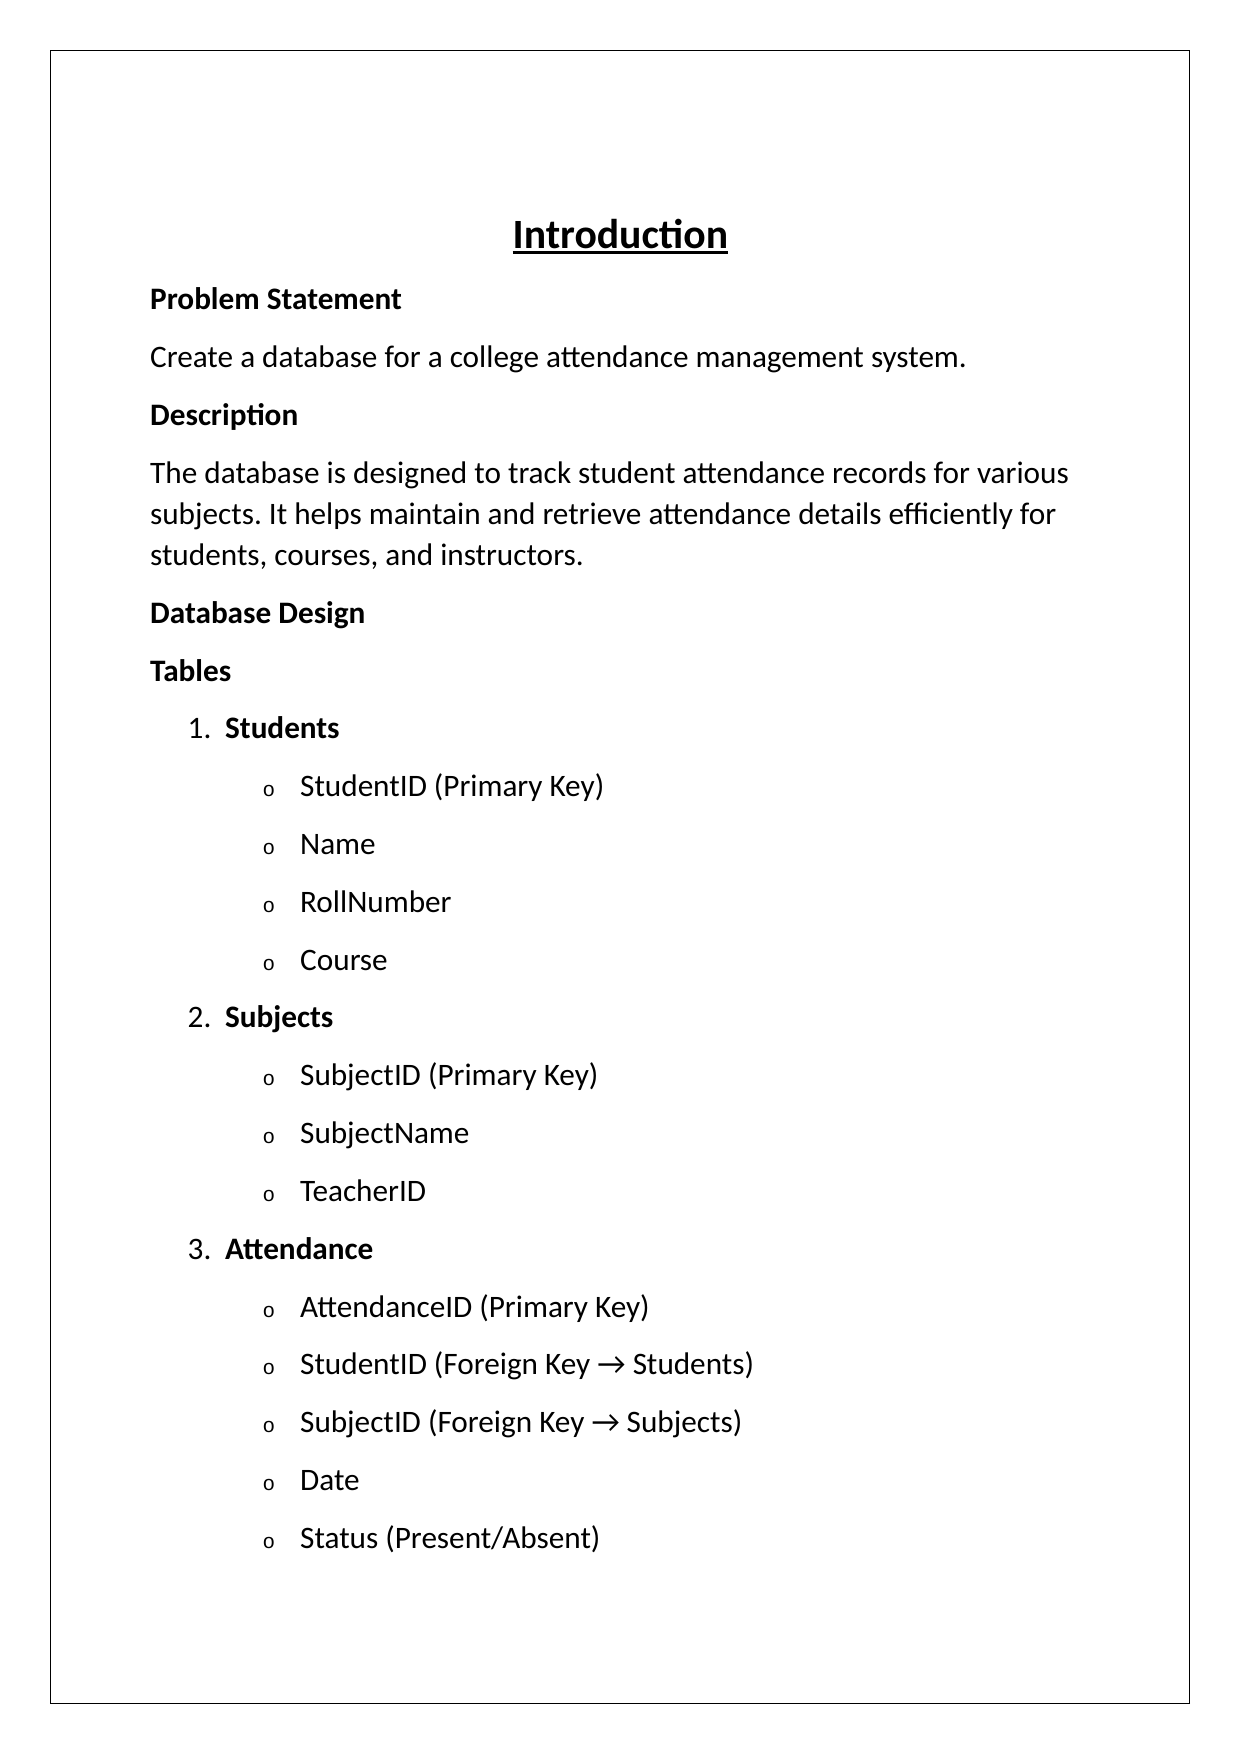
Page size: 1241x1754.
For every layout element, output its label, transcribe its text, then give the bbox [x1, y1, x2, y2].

list SubjectID (Primary Key) [262, 1055, 1090, 1093]
list TeacherID [262, 1171, 1090, 1209]
text Tables [150, 651, 1090, 689]
text Create a database for a college attendance management system. [150, 337, 1090, 375]
text Description [150, 395, 1090, 433]
list Students [187, 708, 1090, 747]
text Introduction [150, 208, 1090, 259]
list SubjectName [262, 1113, 1090, 1151]
list RollNumber [262, 882, 1090, 920]
text The database is designed to track student attendance records for various subjects. It helps maintain and retrieve attendance details efficiently for students, courses, and instructors. [150, 453, 1090, 573]
list SubjectID (Foreign Key → Subjects) [262, 1402, 1090, 1440]
list Attendance [187, 1229, 1090, 1267]
list AttendanceID (Primary Key) [262, 1287, 1090, 1325]
list Status (Present/Absent) [262, 1518, 1090, 1556]
list Subjects [187, 998, 1090, 1036]
text Problem Statement [150, 279, 1090, 317]
list Date [262, 1460, 1090, 1498]
list StudentID (Foreign Key → Students) [262, 1344, 1090, 1383]
list StudentID (Primary Key) [262, 766, 1090, 804]
text Database Design [150, 593, 1090, 631]
list Name [262, 824, 1090, 862]
list Course [262, 940, 1090, 978]
